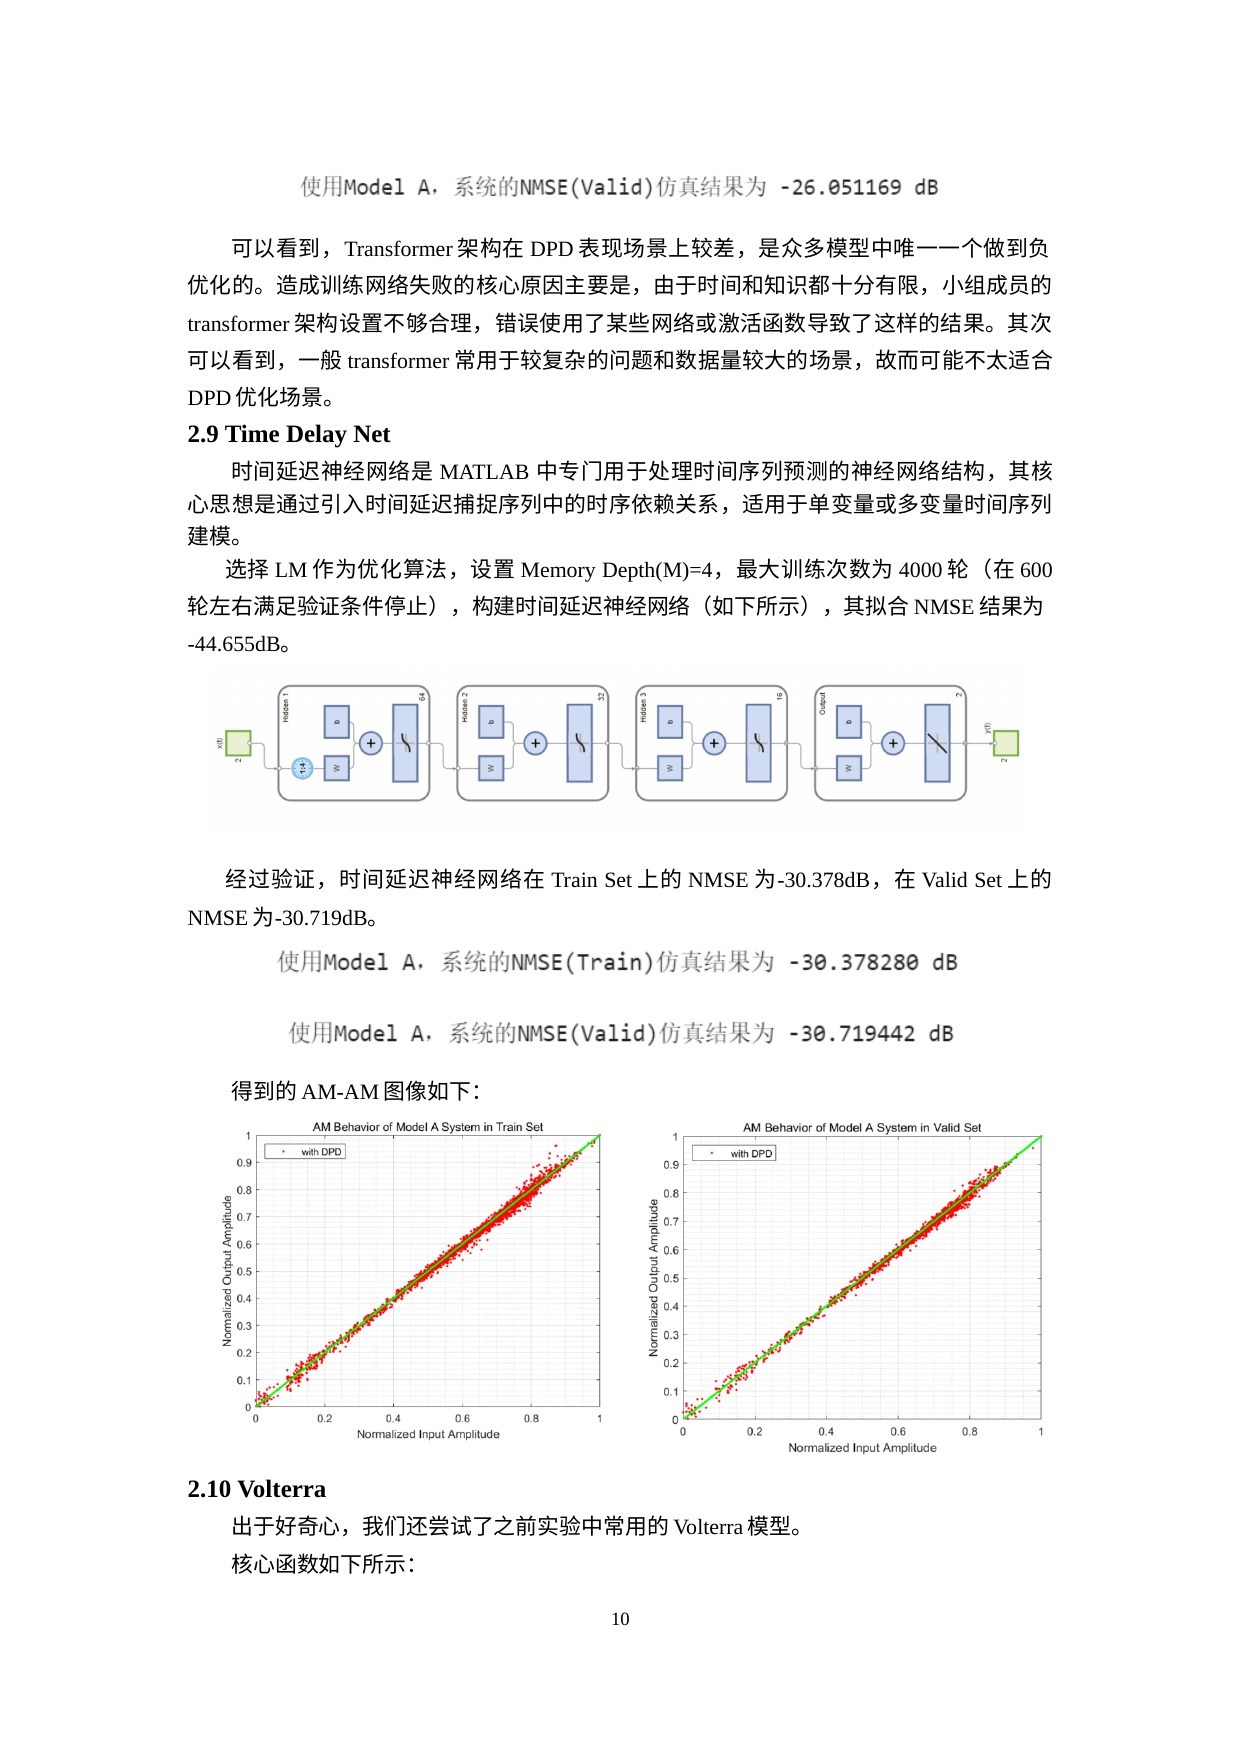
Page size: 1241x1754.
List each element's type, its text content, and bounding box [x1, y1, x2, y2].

picture [268, 936, 973, 986]
picture [623, 1111, 1053, 1457]
table_header [188, 1111, 612, 1472]
text 经过验证，时间延迟神经网络在Train Set上的NMSE为-30.378dB，在Valid Set上的NMSE为-30.719dB。 [187, 862, 1053, 932]
text 选择LM作为优化算法，设置Memory Depth(M)=4，最大训练次数为4000轮（在600轮左右满足验证条件停止），构建时间延迟神经网络（如下所示），其拟合NMSE结果为 [187, 551, 1053, 621]
picture [210, 666, 1027, 833]
text 得到的AM-AM图像如下： [187, 1074, 1053, 1106]
text 出于好奇心，我们还尝试了之前实验中常用的Volterra模型。 [187, 1509, 1053, 1541]
picture [198, 1111, 613, 1443]
picture [294, 162, 947, 211]
subtitle 2.10 Volterra [187, 1472, 1053, 1505]
text 时间延迟神经网络是 MATLAB 中专门用于处理时间序列预测的神经网络结构，其核心思想是通过引入时间延迟捕捉序列中的时序依赖关系，适用于单变量或多变量时间序列建模。 [187, 454, 1053, 551]
subtitle 2.9 Time Delay Net [187, 417, 1053, 449]
picture [275, 1005, 965, 1057]
text 核心函数如下所示： [187, 1546, 1053, 1579]
table_header [613, 1111, 1053, 1472]
text -44.655dB。 [187, 626, 1053, 658]
text 可以看到，Transformer架构在DPD表现场景上较差，是众多模型中唯一一个做到负优化的。造成训练网络失败的核心原因主要是，由于时间和知识都十分有限，小组成员的transformer架构设置不够合理，错误使用了某些网络或激活函数导致了这样的结果。其次可以看到，一般transformer常用于较复杂的问题和数据量较大的场景，故而可能不太适合DPD优化场景。 [187, 231, 1053, 412]
